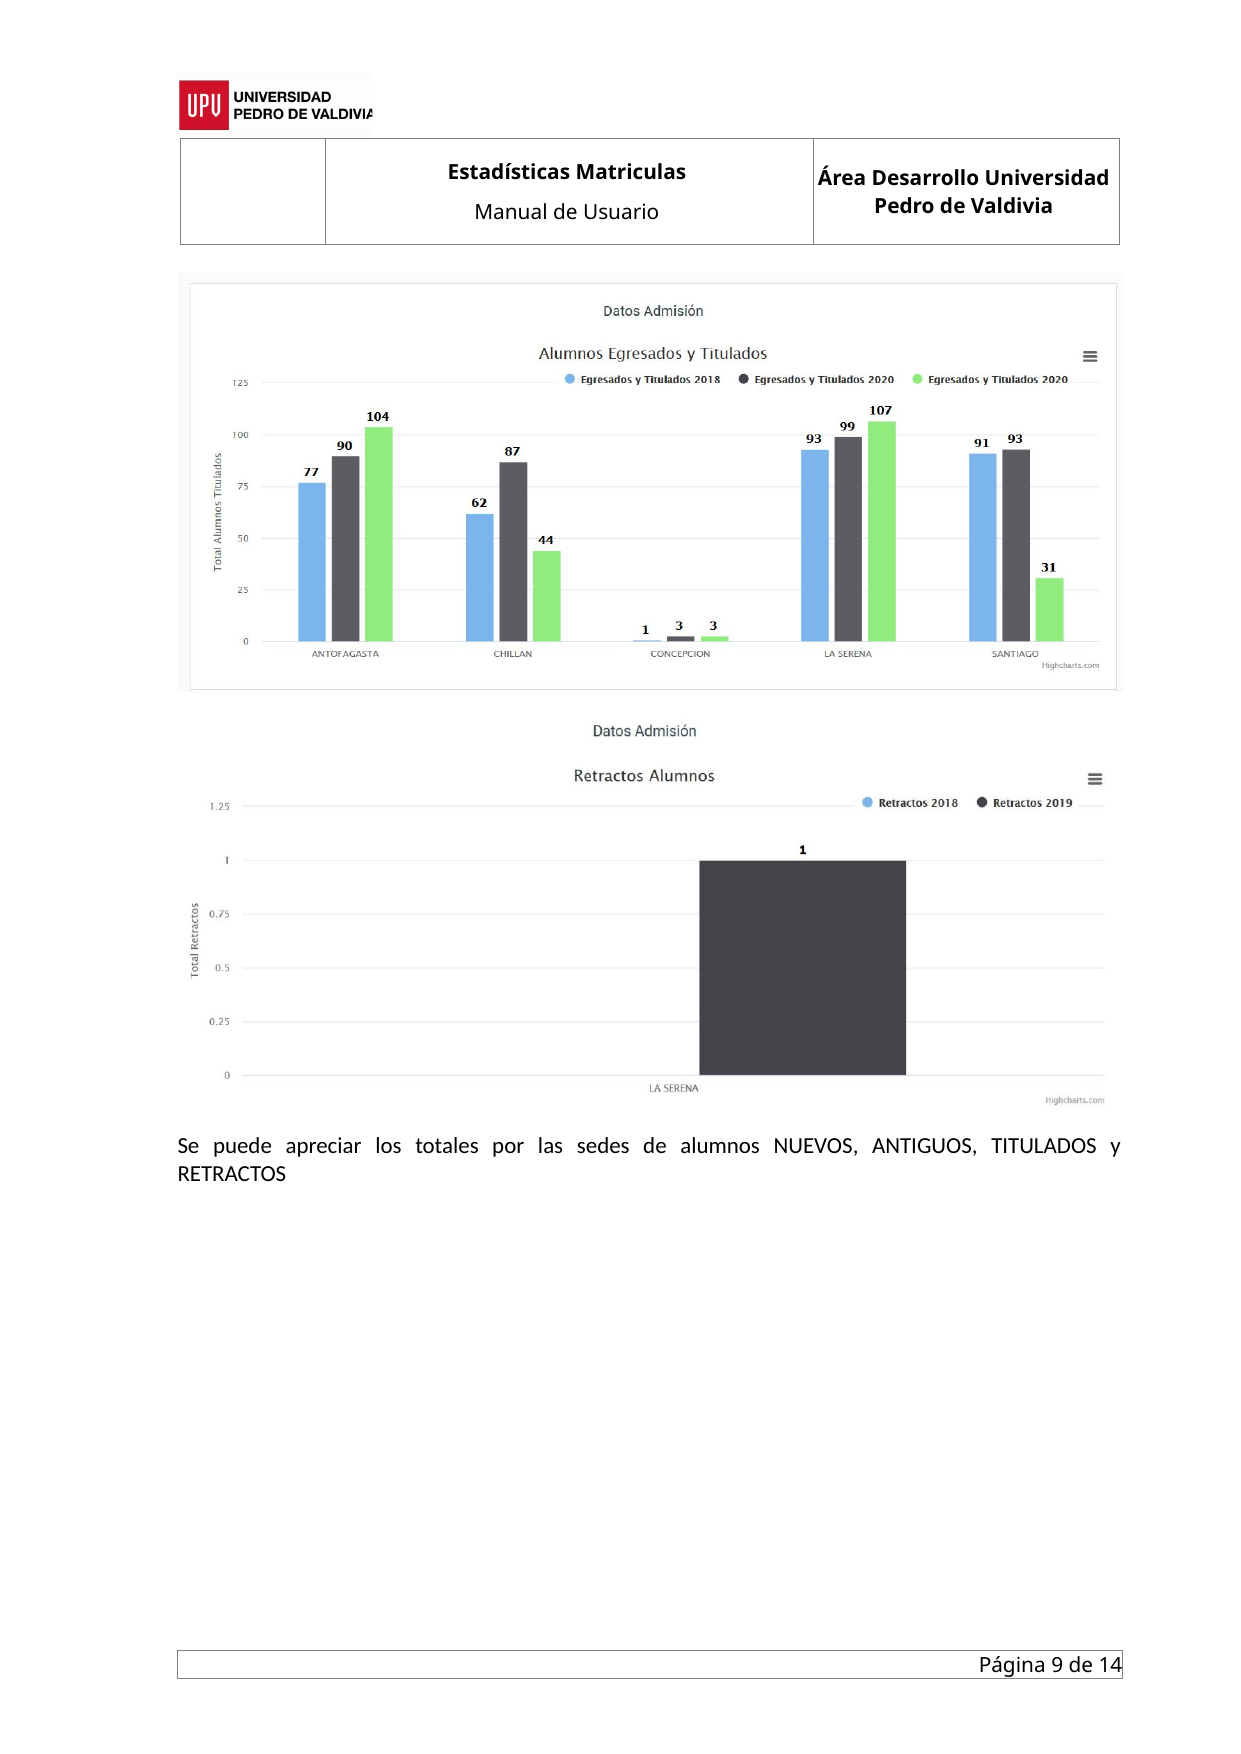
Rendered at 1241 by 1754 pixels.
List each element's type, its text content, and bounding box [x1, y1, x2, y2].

picture [177, 73, 373, 138]
picture [177, 273, 1124, 692]
text Se puede apreciar los totales por las sedes de alumnos NUEVOS, ANTIGUOS, TITULADOS y RETRACTOS [177, 1131, 1122, 1187]
picture [177, 704, 1118, 1119]
